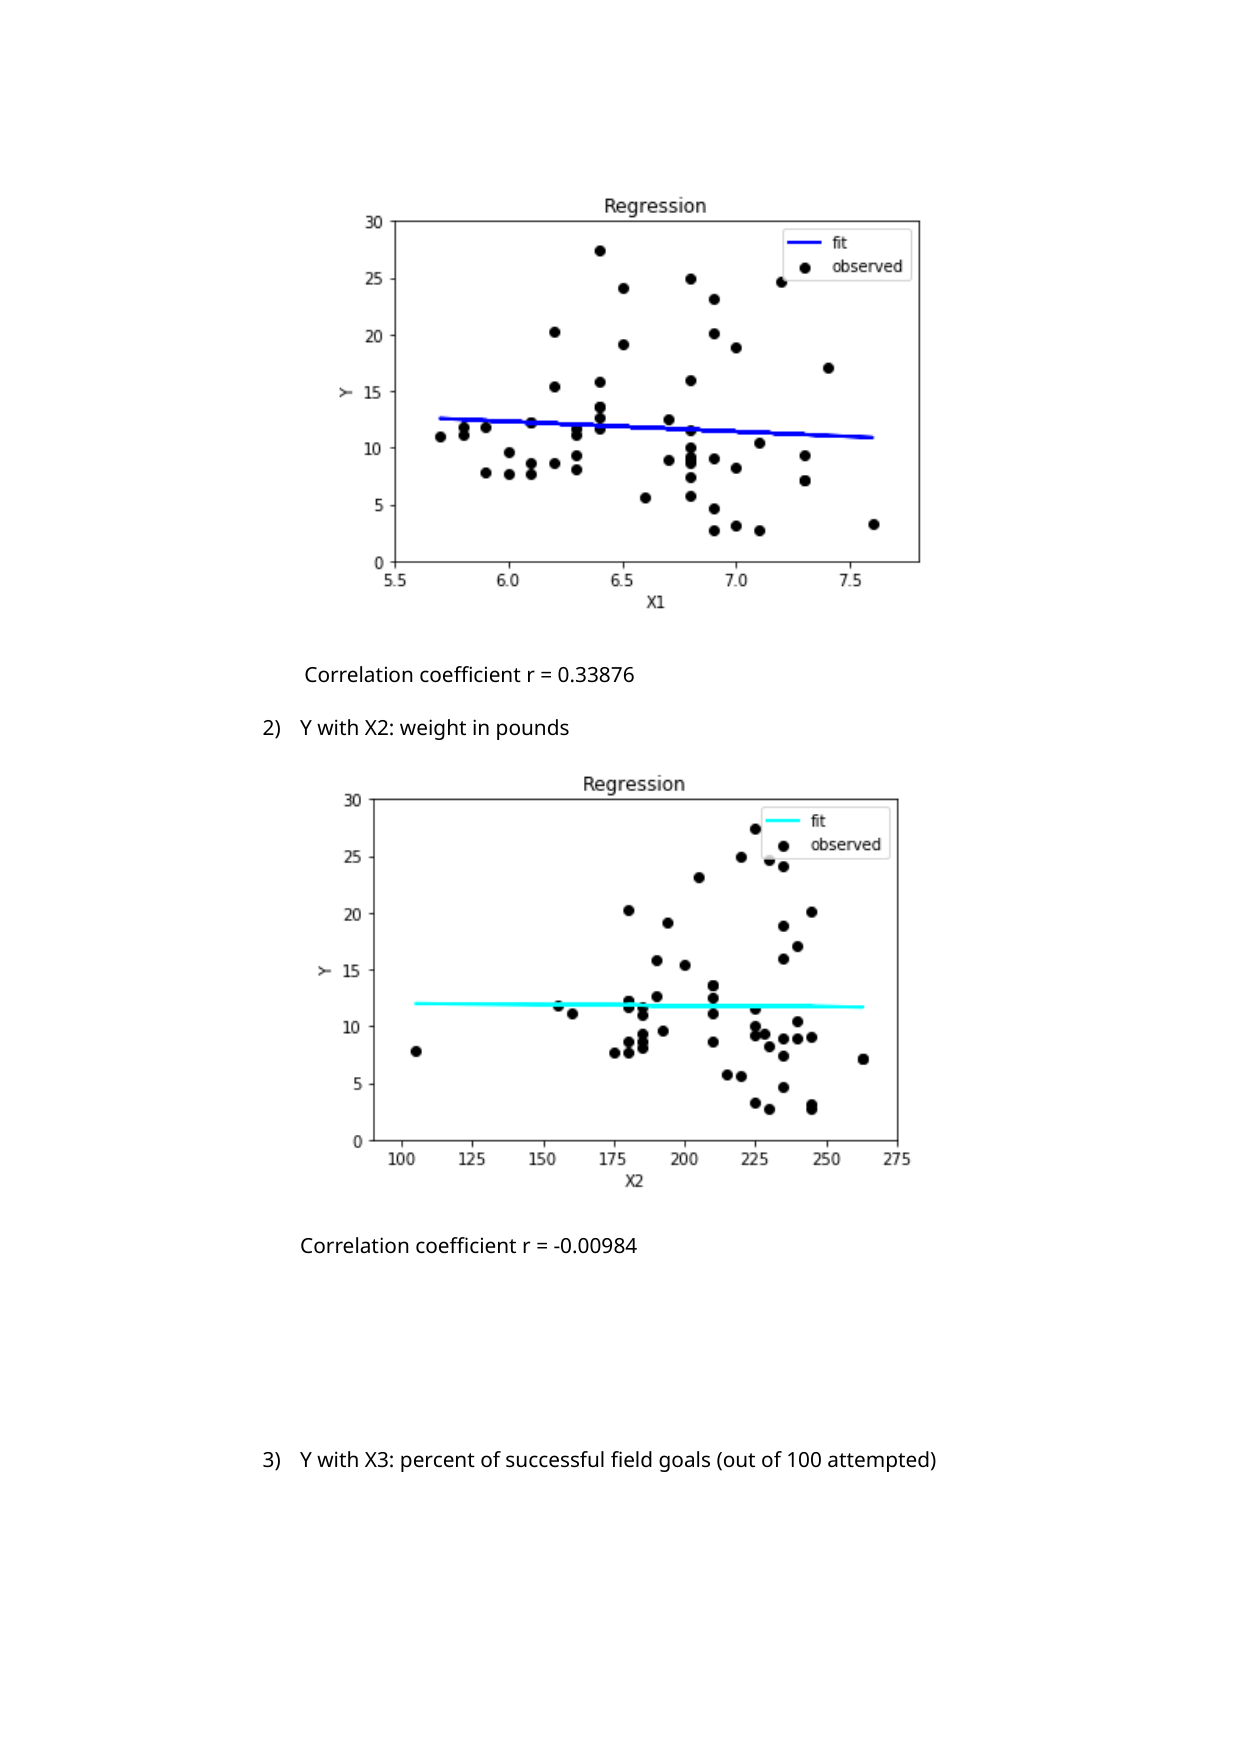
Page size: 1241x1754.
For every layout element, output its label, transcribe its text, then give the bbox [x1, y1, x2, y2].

text Correlation coefficient r = 0.33876 [304, 660, 1090, 688]
picture [300, 766, 977, 1206]
list Y with X2: weight in pounds [262, 713, 1090, 742]
list Y with X3: percent of successful field goals (out of 100 attempted) [262, 1445, 1090, 1473]
list Correlation coefficient r = -0.00984 [300, 1231, 1090, 1259]
picture [304, 177, 972, 635]
